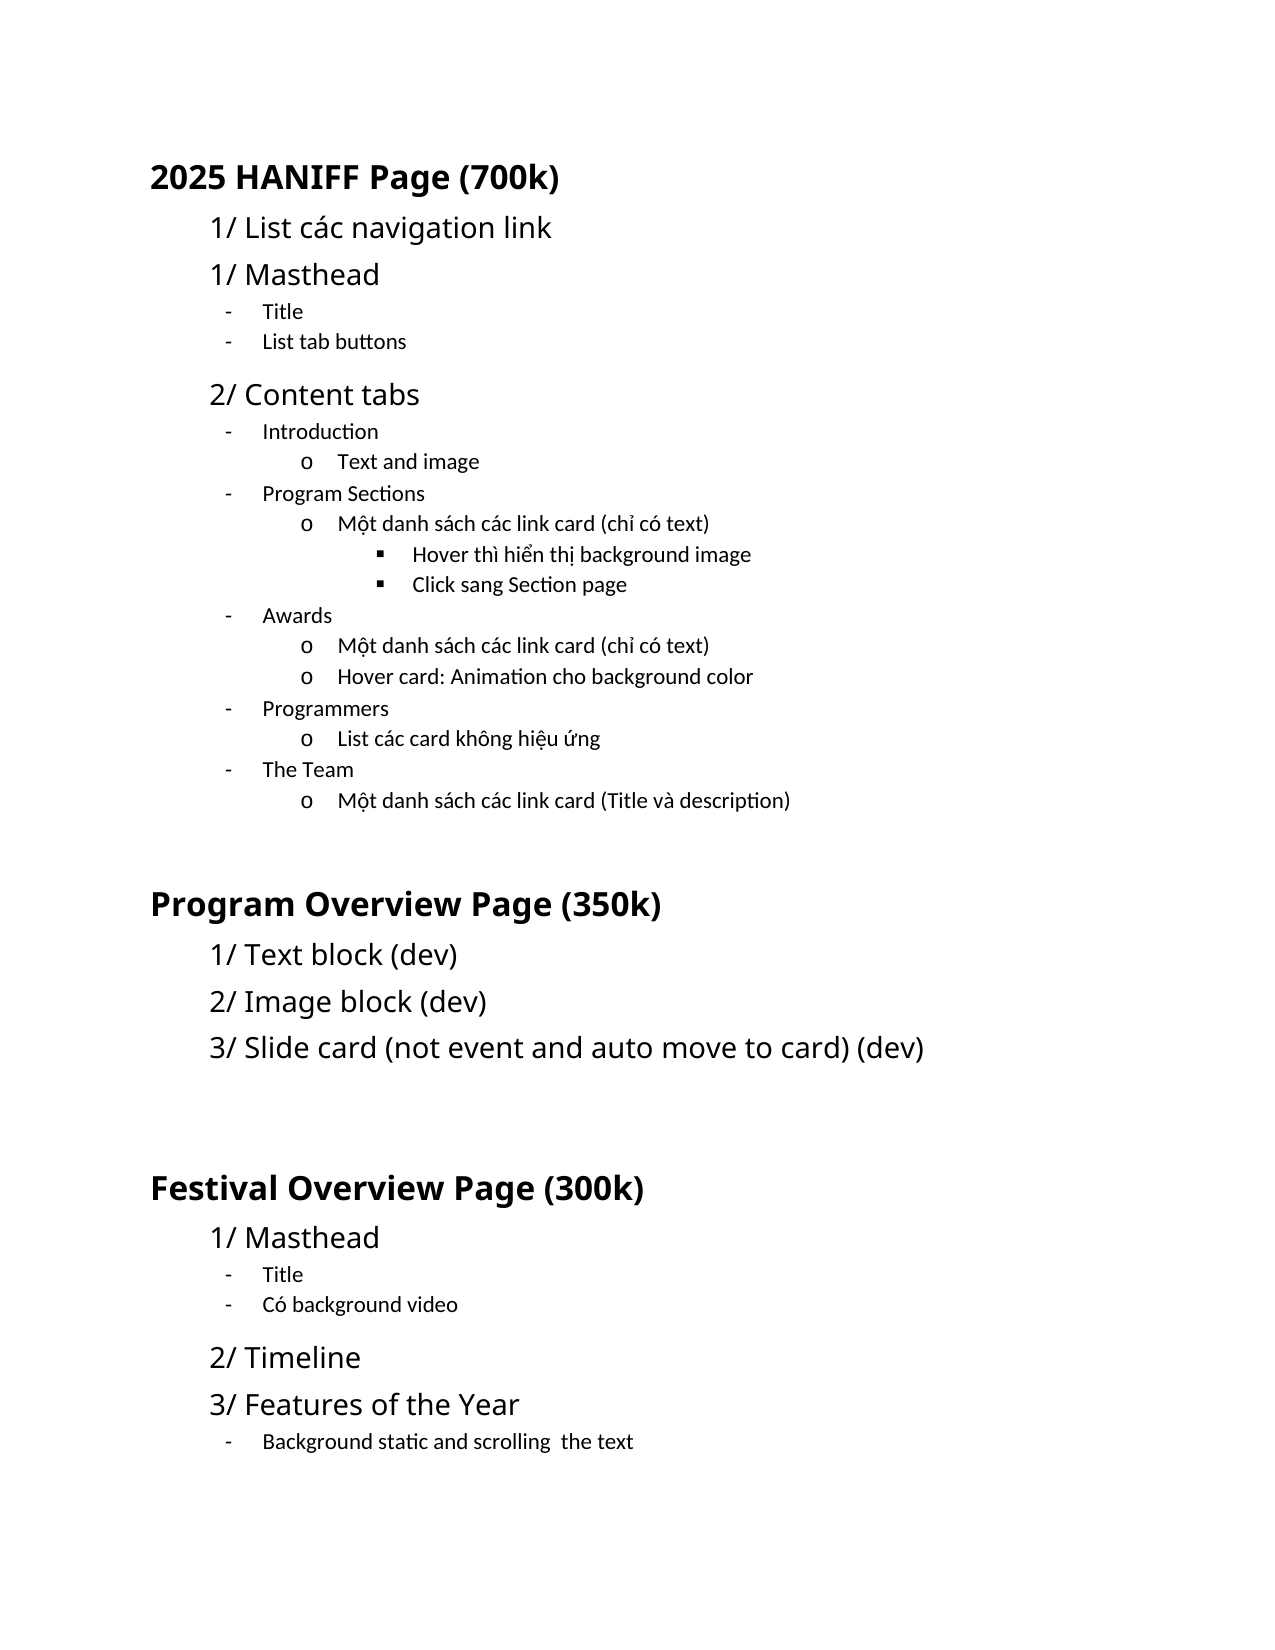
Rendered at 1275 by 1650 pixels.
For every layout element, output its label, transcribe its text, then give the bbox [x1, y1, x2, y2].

subtitle 2/ Content tabs [150, 374, 1125, 414]
subtitle 1/ Text block (dev) [150, 934, 1125, 973]
list The Team [225, 756, 1125, 783]
list Awards [225, 601, 1125, 629]
list Một danh sách các link card (chỉ có text) [300, 509, 1125, 538]
list Một danh sách các link card (chỉ có text) [300, 631, 1125, 660]
list Một danh sách các link card (Title và description) [300, 786, 1125, 815]
list Có background video [225, 1291, 1125, 1318]
list Introduction [225, 417, 1125, 445]
list Click sang Section page [375, 571, 1125, 598]
list Background static and scrolling the text [225, 1427, 1125, 1455]
subtitle 3/ Slide card (not event and auto move to card) (dev) [150, 1028, 1125, 1067]
subtitle 2/ Image block (dev) [150, 981, 1125, 1021]
subtitle 1/ List các navigation link [150, 207, 1125, 247]
list Hover card: Animation cho background color [300, 662, 1125, 692]
list Programmers [225, 694, 1125, 722]
subtitle 1/ Masthead [150, 1217, 1125, 1257]
list Text and image [300, 447, 1125, 476]
subtitle 3/ Features of the Year [150, 1384, 1125, 1424]
list List tab buttons [225, 327, 1125, 355]
subtitle 2025 HANIFF Page (700k) [150, 154, 1125, 199]
subtitle 1/ Masthead [150, 254, 1125, 294]
list Hover thì hiển thị background image [375, 540, 1125, 568]
list Title [225, 297, 1125, 325]
subtitle Festival Overview Page (300k) [150, 1164, 1125, 1210]
list List các card không hiệu ứng [300, 724, 1125, 753]
subtitle 2/ Timeline [150, 1337, 1125, 1377]
subtitle Program Overview Page (350k) [150, 881, 1125, 926]
list Program Sections [225, 479, 1125, 507]
list Title [225, 1260, 1125, 1288]
